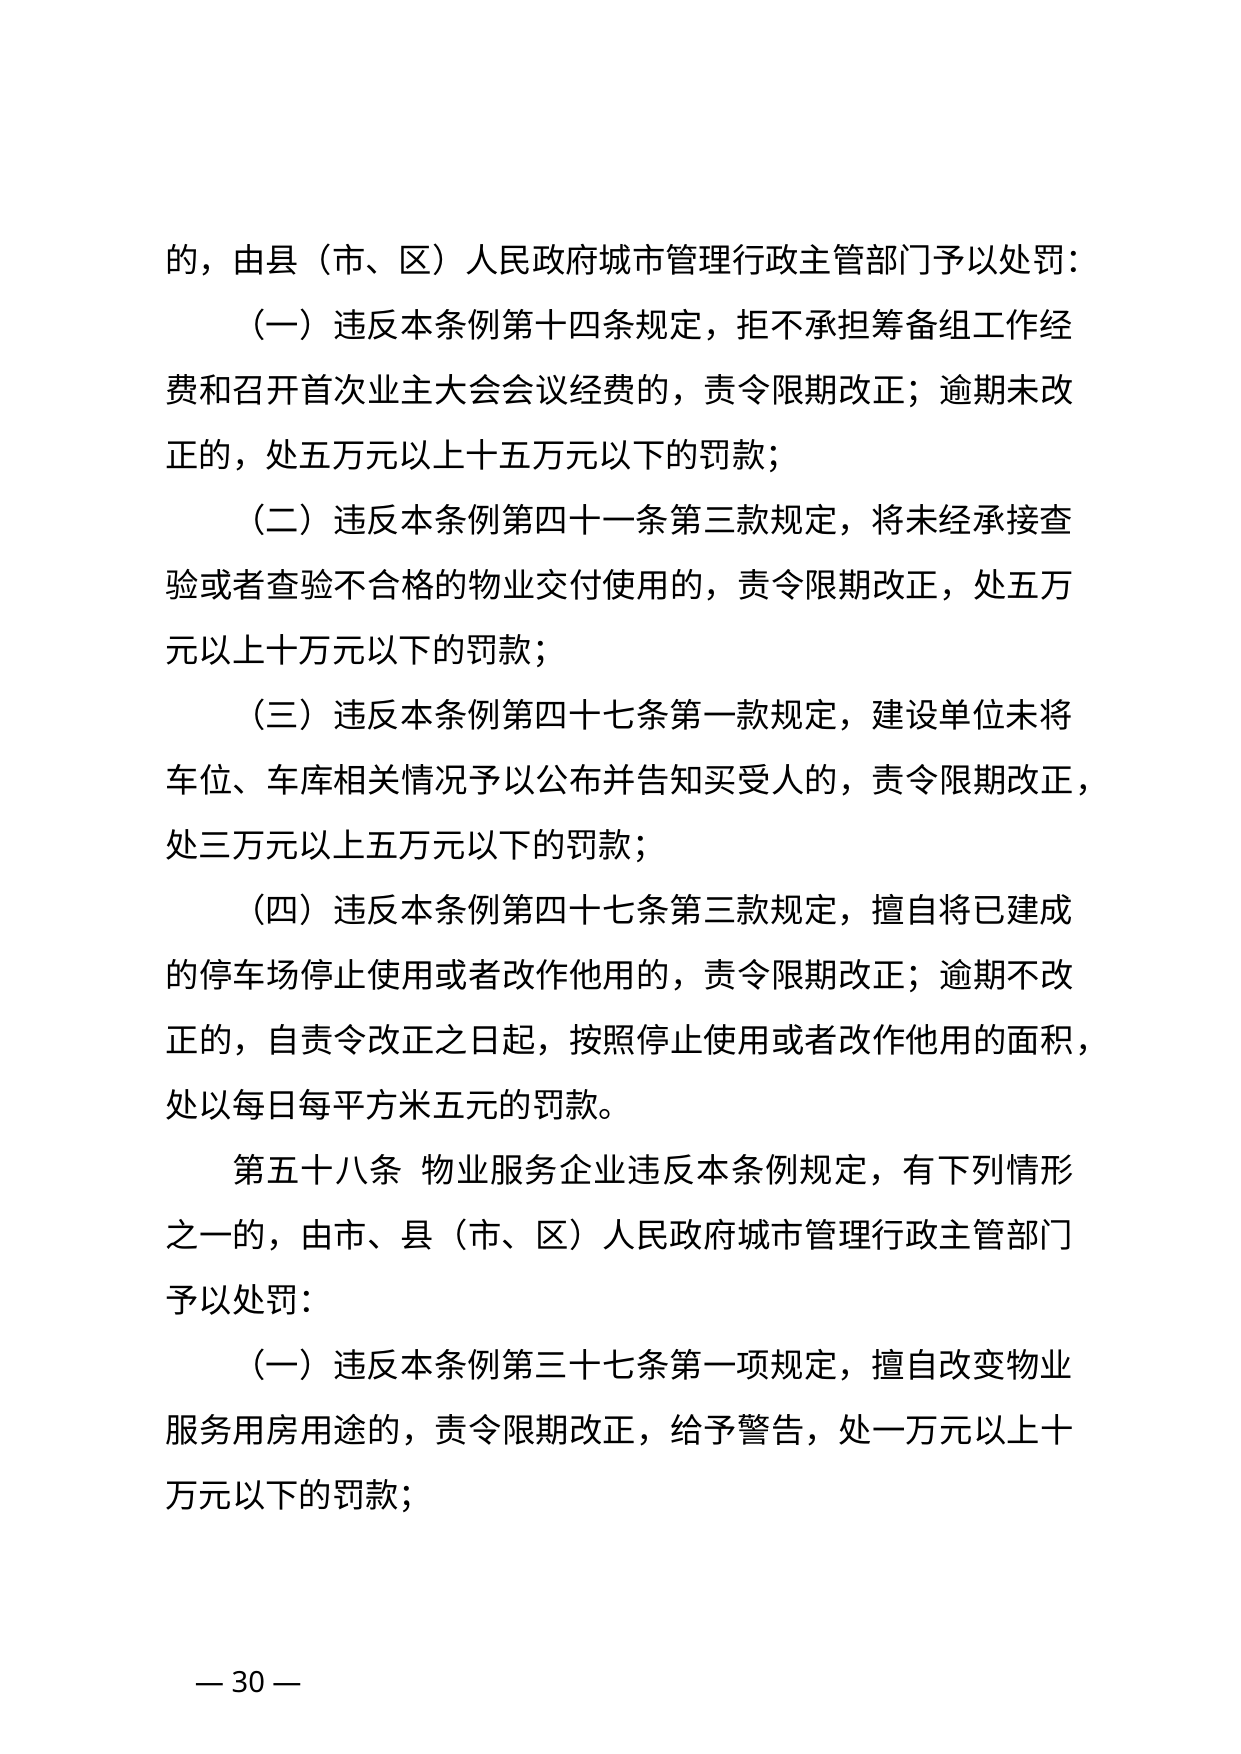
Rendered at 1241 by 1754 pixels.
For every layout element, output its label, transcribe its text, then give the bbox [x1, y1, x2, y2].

text （一）违反本条例第三十七条第一项规定，擅自改变物业服务用房用途的，责令限期改正，给予警告，处一万元以上十万元以下的罚款； [165, 1331, 1075, 1526]
text （二）违反本条例第四十一条第三款规定，将未经承接查验或者查验不合格的物业交付使用的，责令限期改正，处五万元以上十万元以下的罚款； [165, 486, 1075, 681]
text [165, 226, 1075, 291]
text （三）违反本条例第四十七条第一款规定，建设单位未将车位、车库相关情况予以公布并告知买受人的，责令限期改正，处三万元以上五万元以下的罚款； [165, 681, 1075, 876]
text （四）违反本条例第四十七条第三款规定，擅自将已建成的停车场停止使用或者改作他用的，责令限期改正；逾期不改正的，自责令改正之日起，按照停止使用或者改作他用的面积，处以每日每平方米五元的罚款。 [165, 876, 1075, 1136]
text （一）违反本条例第十四条规定，拒不承担筹备组工作经费和召开首次业主大会会议经费的，责令限期改正；逾期未改正的，处五万元以上十五万元以下的罚款； [165, 291, 1075, 486]
text 第五十八条 物业服务企业违反本条例规定，有下列情形之一的，由市、县（市、区）人民政府城市管理行政主管部门予以处罚： [165, 1136, 1075, 1331]
